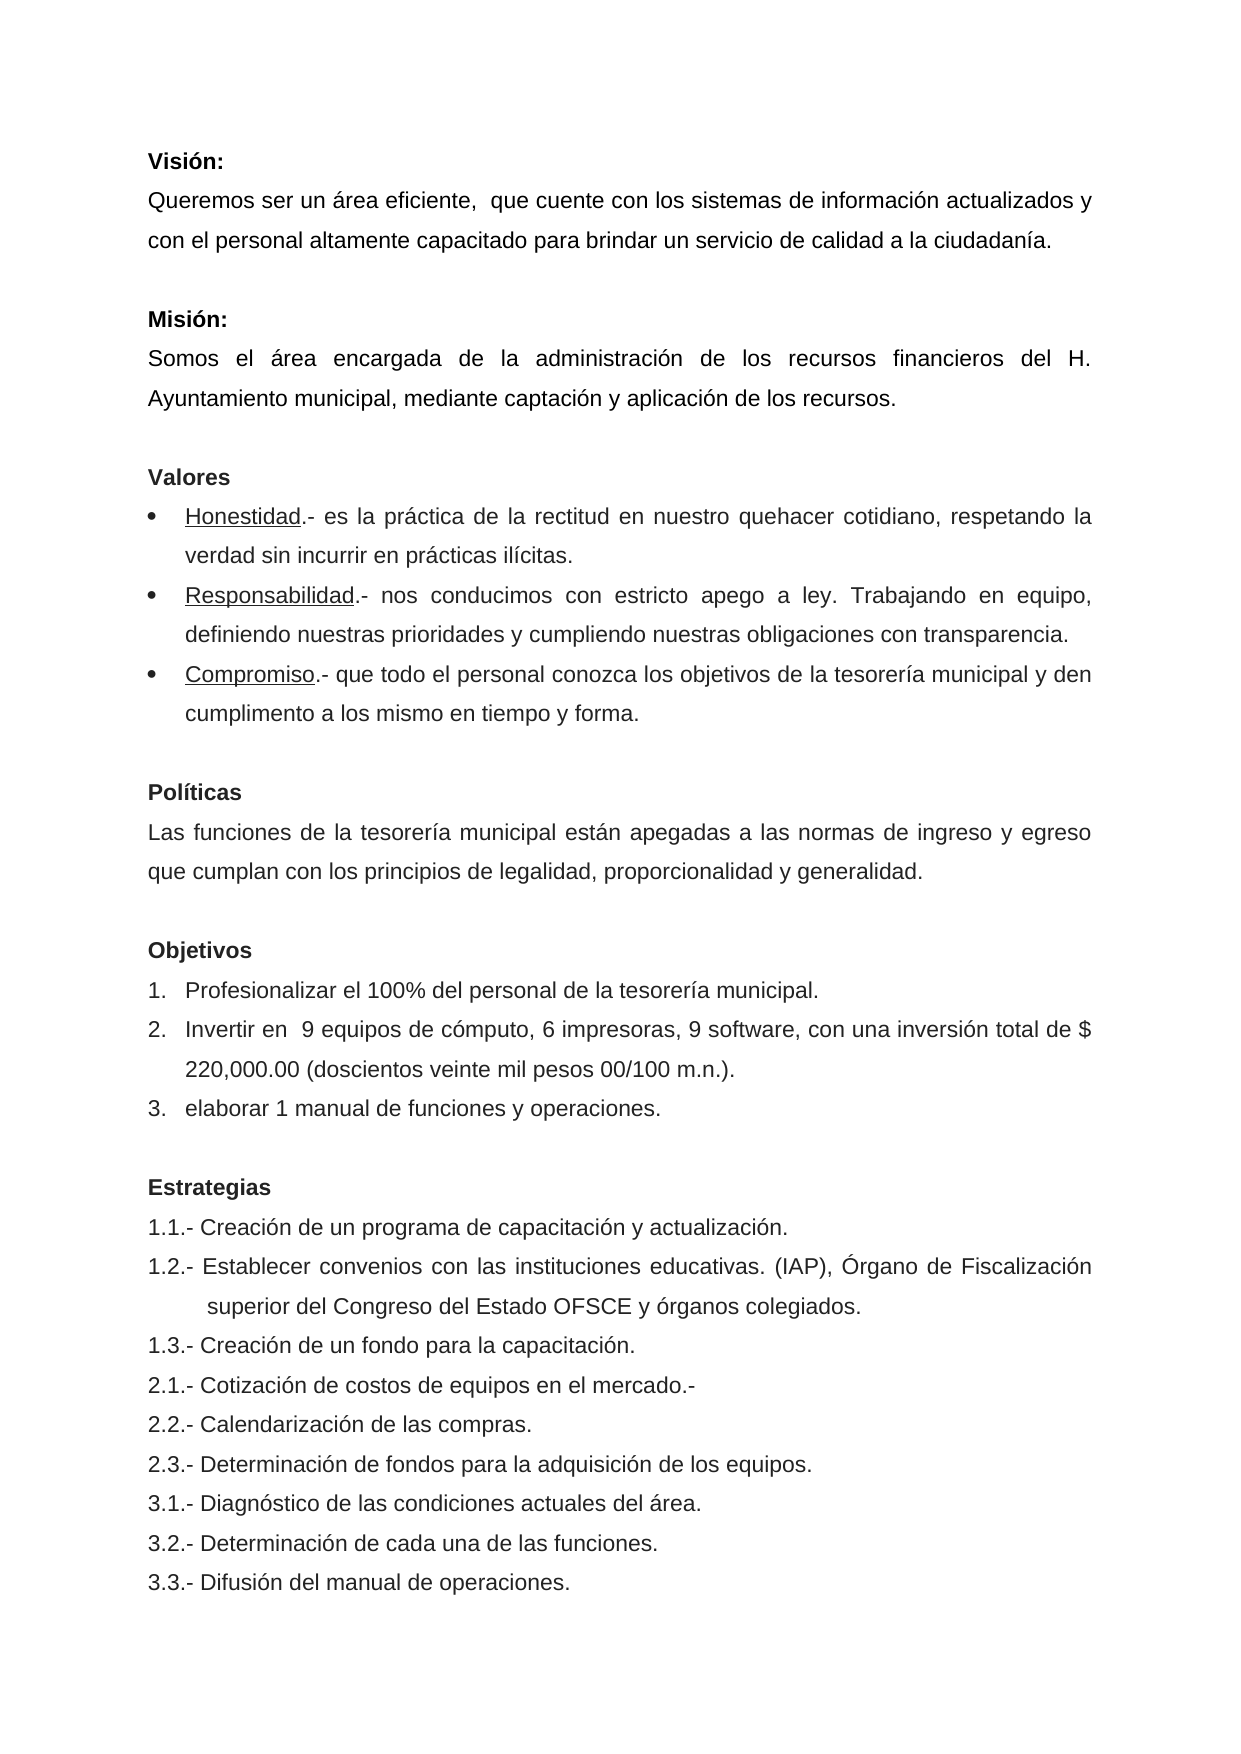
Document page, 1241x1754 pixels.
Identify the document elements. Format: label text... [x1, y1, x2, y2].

text 1.2.- Establecer convenios con las instituciones educativas. (IAP), Órgano de Fiscalización superior del Congreso del Estado OFSCE y órganos colegiados. [148, 1253, 1092, 1319]
text 3.3.- Difusión del manual de operaciones. [148, 1569, 1092, 1595]
text Somos el área encargada de la administración de los recursos financieros del H. Ayuntamiento municipal, mediante captación y aplicación de los recursos. [148, 345, 1092, 411]
list Responsabilidad.- nos conducimos con estricto apego a ley. Trabajando en equipo, definiendo nuestras prioridades y cumpliendo nuestras obligaciones con transparencia. [148, 582, 1092, 648]
list Honestidad.- es la práctica de la rectitud en nuestro quehacer cotidiano, respetando la verdad sin incurrir en prácticas ilícitas. [148, 503, 1092, 569]
text 1.1.- Creación de un programa de capacitación y actualización. [148, 1214, 1092, 1240]
text 2.3.- Determinación de fondos para la adquisición de los equipos. [148, 1451, 1092, 1477]
text Políticas [148, 779, 1092, 806]
text 2.2.- Calendarización de las compras. [148, 1411, 1092, 1437]
text Objetivos [148, 937, 1092, 964]
list Compromiso.- que todo el personal conozca los objetivos de la tesorería municipal y den cumplimento a los mismo en tiempo y forma. [148, 661, 1092, 727]
text Misión: [148, 306, 1092, 332]
text Las funciones de la tesorería municipal están apegadas a las normas de ingreso y egreso que cumplan con los principios de legalidad, proporcionalidad y generalidad. [148, 819, 1092, 885]
text 2.1.- Cotización de costos de equipos en el mercado.- [148, 1372, 1092, 1398]
list Invertir en 9 equipos de cómputo, 6 impresoras, 9 software, con una inversión total de $ 220,000.00 (doscientos veinte mil pesos 00/100 m.n.). [148, 1016, 1092, 1082]
text Estrategias [148, 1174, 1092, 1201]
text 1.3.- Creación de un fondo para la capacitación. [148, 1332, 1092, 1358]
text 3.1.- Diagnóstico de las condiciones actuales del área. [148, 1490, 1092, 1516]
text Valores [148, 463, 1092, 490]
text 3.2.- Determinación de cada una de las funciones. [148, 1529, 1092, 1556]
text Visión: [148, 148, 1092, 174]
text Queremos ser un área eficiente, que cuente con los sistemas de información actualizados y con el personal altamente capacitado para brindar un servicio de calidad a la ciudadanía. [148, 187, 1092, 253]
list elaborar 1 manual de funciones y operaciones. [148, 1095, 1092, 1122]
list Profesionalizar el 100% del personal de la tesorería municipal. [148, 977, 1092, 1003]
